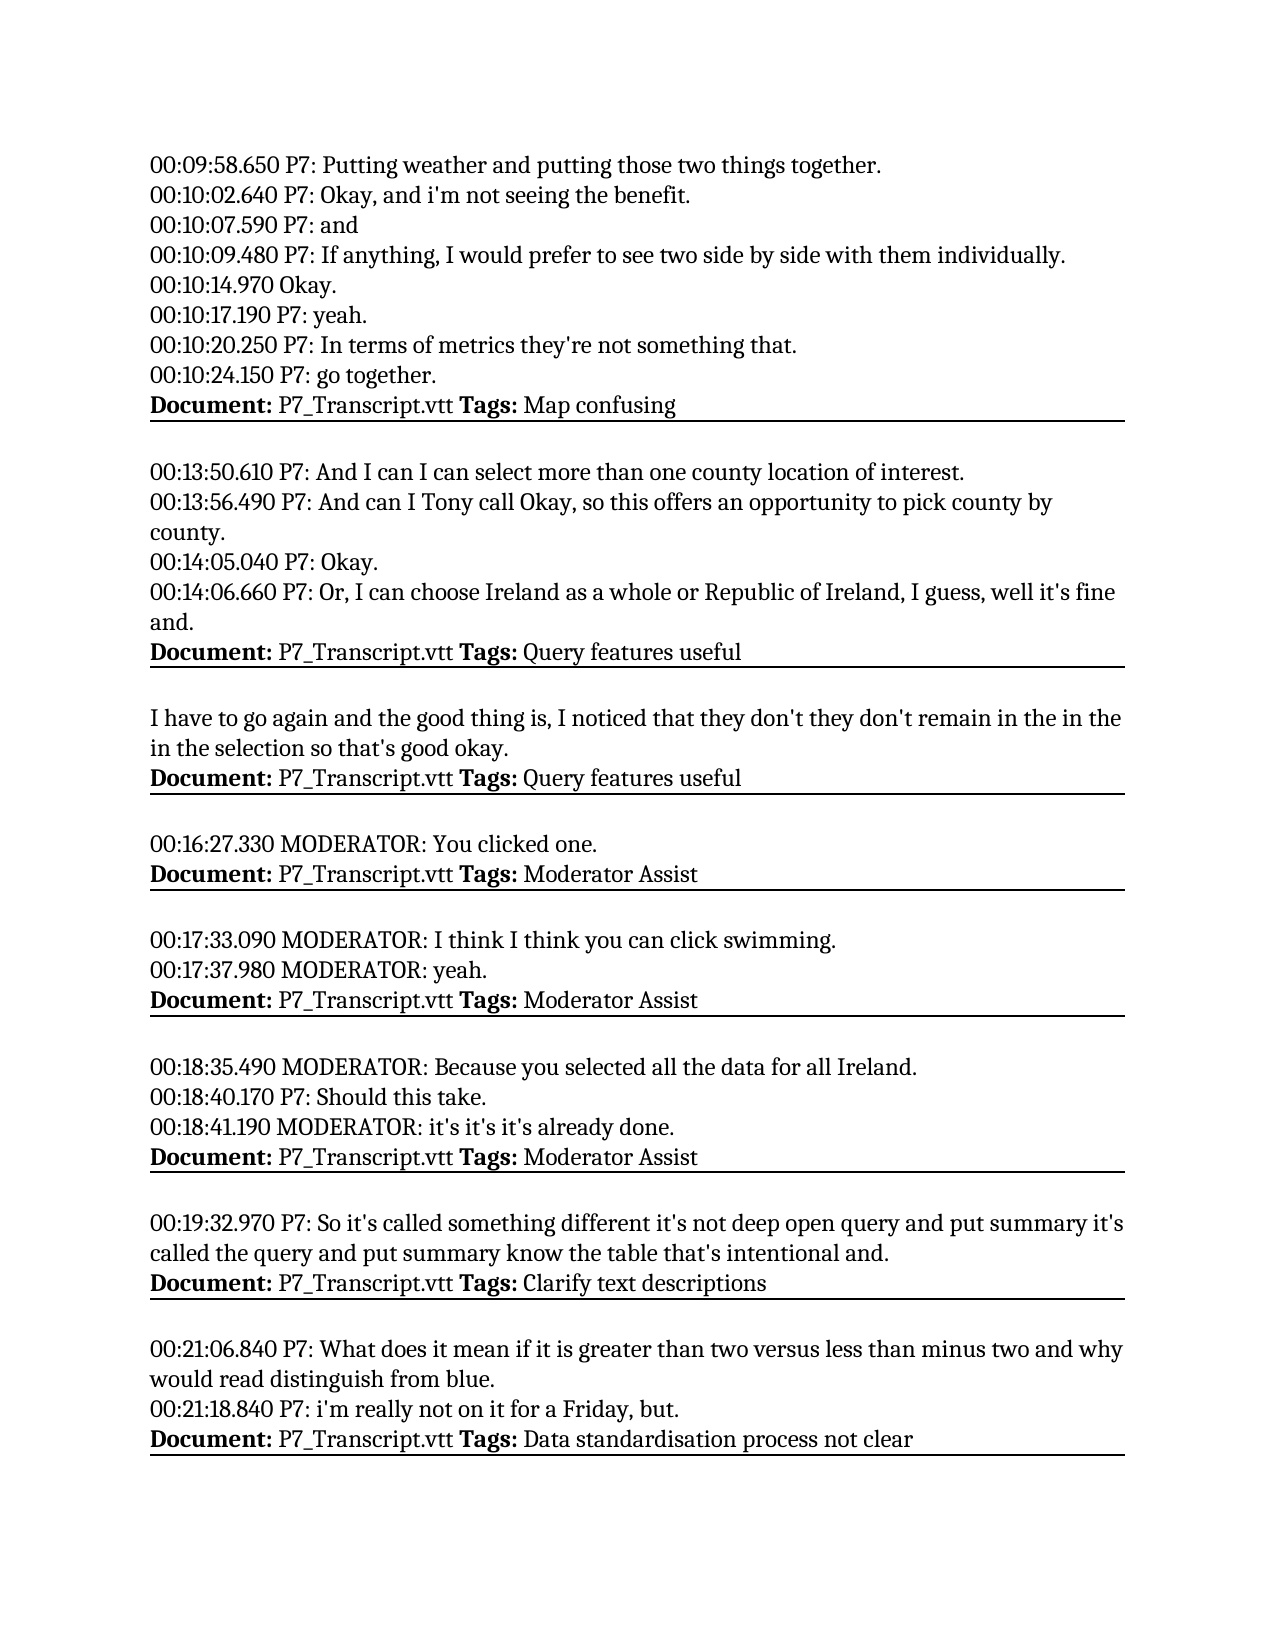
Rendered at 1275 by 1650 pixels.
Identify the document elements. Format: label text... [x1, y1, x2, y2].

text 00:10:24.150 P7: go together. [150, 360, 1125, 390]
text 00:14:05.040 P7: Okay. [150, 546, 1125, 576]
text Document: P7_Transcript.vtt Tags: Moderator Assist [150, 985, 1125, 1015]
text Document: P7_Transcript.vtt Tags: Clarify text descriptions [150, 1267, 1125, 1297]
text Document: P7_Transcript.vtt Tags: Data standardisation process not clear [150, 1424, 1125, 1454]
text 00:17:37.980 MODERATOR: yeah. [150, 955, 1125, 985]
text Document: P7_Transcript.vtt Tags: Map confusing [150, 390, 1125, 420]
text Document: P7_Transcript.vtt Tags: Moderator Assist [150, 859, 1125, 889]
text Document: P7_Transcript.vtt Tags: Query features useful [150, 762, 1125, 792]
text 00:10:20.250 P7: In terms of metrics they're not something that. [150, 330, 1125, 360]
text 00:21:18.840 P7: i'm really not on it for a Friday, but. [150, 1394, 1125, 1424]
text 00:17:33.090 MODERATOR: I think I think you can click swimming. [150, 925, 1125, 955]
text 00:19:32.970 P7: So it's called something different it's not deep open query and put summary it's called the query and put summary know the table that's intentional and. [150, 1207, 1125, 1267]
text 00:21:06.840 P7: What does it mean if it is greater than two versus less than minus two and why would read distinguish from blue. [150, 1334, 1125, 1394]
text I have to go again and the good thing is, I noticed that they don't they don't remain in the in the in the selection so that's good okay. [150, 702, 1125, 762]
text 00:10:09.480 P7: If anything, I would prefer to see two side by side with them individually. [150, 240, 1125, 270]
text Document: P7_Transcript.vtt Tags: Query features useful [150, 636, 1125, 666]
text 00:13:50.610 P7: And I can I can select more than one county location of interest. [150, 456, 1125, 486]
text Document: P7_Transcript.vtt Tags: Moderator Assist [150, 1141, 1125, 1171]
text 00:14:06.660 P7: Or, I can choose Ireland as a whole or Republic of Ireland, I guess, well it's fine and. [150, 576, 1125, 636]
text 00:10:17.190 P7: yeah. [150, 300, 1125, 330]
text 00:18:41.190 MODERATOR: it's it's it's already done. [150, 1111, 1125, 1141]
text 00:10:02.640 P7: Okay, and i'm not seeing the benefit. [150, 180, 1125, 210]
text 00:10:07.590 P7: and [150, 210, 1125, 240]
text 00:18:35.490 MODERATOR: Because you selected all the data for all Ireland. [150, 1051, 1125, 1081]
text 00:16:27.330 MODERATOR: You clicked one. [150, 829, 1125, 859]
text 00:13:56.490 P7: And can I Tony call Okay, so this offers an opportunity to pick county by county. [150, 486, 1125, 546]
text 00:18:40.170 P7: Should this take. [150, 1081, 1125, 1111]
text 00:10:14.970 Okay. [150, 270, 1125, 300]
text 00:09:58.650 P7: Putting weather and putting those two things together. [150, 150, 1125, 180]
